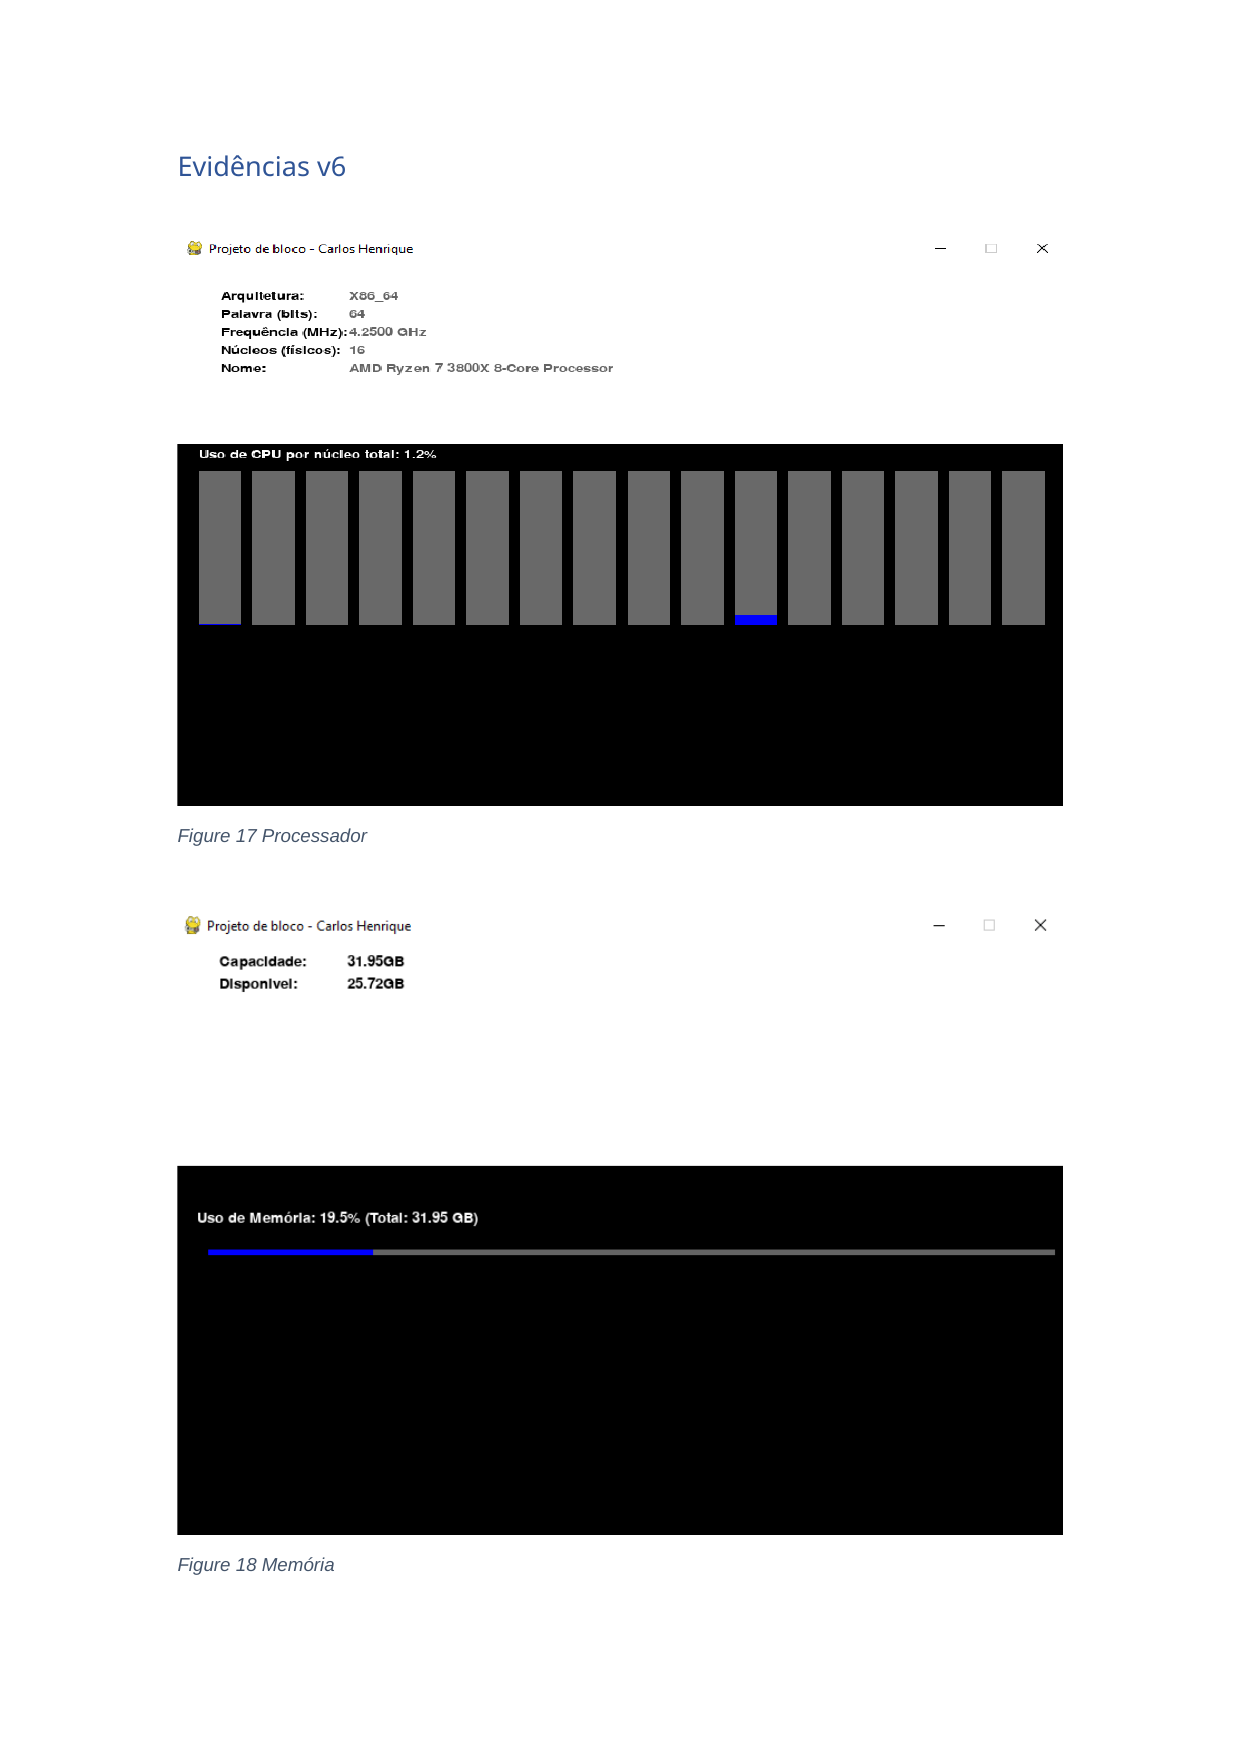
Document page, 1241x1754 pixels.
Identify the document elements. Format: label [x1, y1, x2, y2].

picture [177, 914, 1063, 1535]
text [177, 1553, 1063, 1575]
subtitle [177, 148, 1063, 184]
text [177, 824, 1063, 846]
picture [177, 235, 1063, 806]
